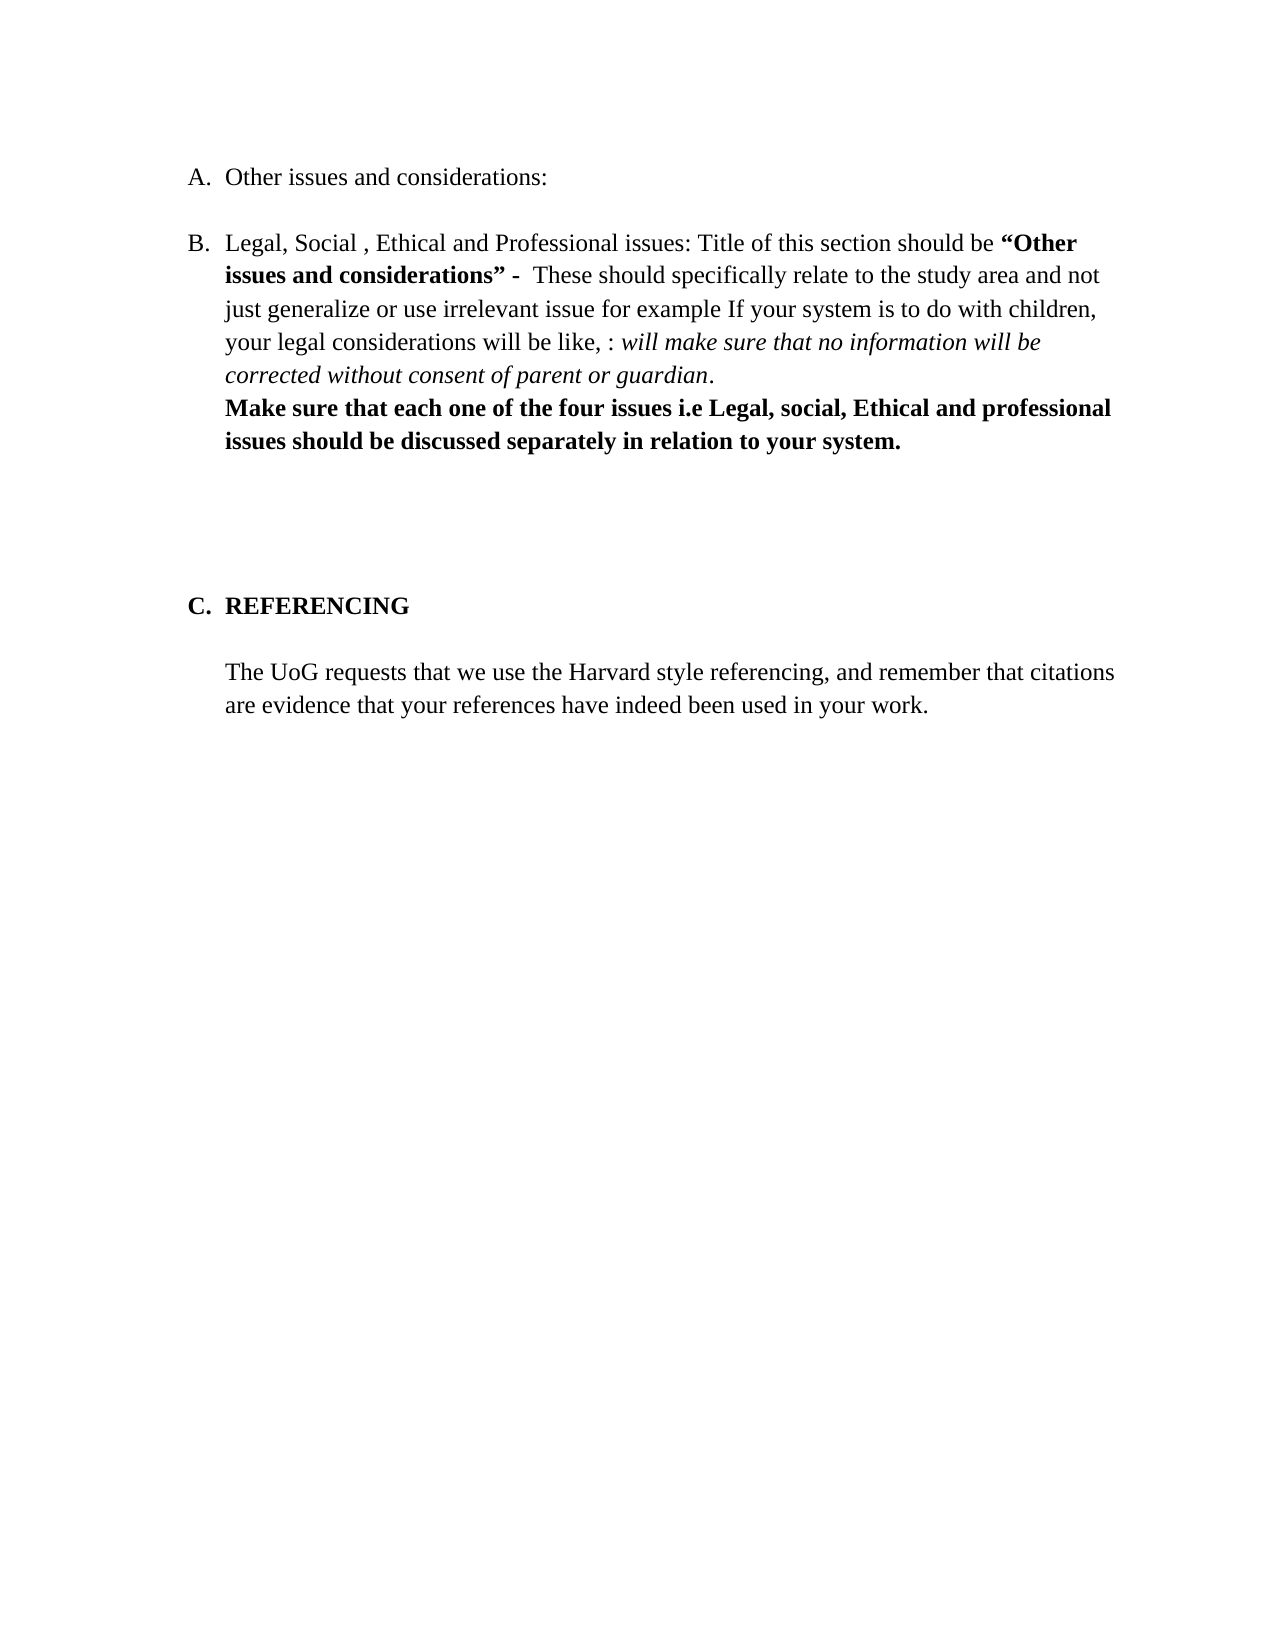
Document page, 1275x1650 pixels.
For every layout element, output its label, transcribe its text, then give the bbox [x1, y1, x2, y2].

list Legal, Social , Ethical and Professional issues: Title of this section should be “Other issues and considerations” - These should specifically relate to the study area and not just generalize or use irrelevant issue for example If your system is to do with children, your legal considerations will be like, : will make sure that no information will be corrected without consent of parent or guardian. [187, 228, 1125, 388]
list Other issues and considerations: [187, 162, 1125, 190]
list Make sure that each one of the four issues i.e Legal, social, Ethical and professional issues should be discussed separately in relation to your system. [225, 393, 1125, 454]
list The UoG requests that we use the Harvard style referencing, and remember that citations are evidence that your references have indeed been used in your work. [225, 657, 1125, 719]
list REFERENCING [187, 591, 1125, 619]
